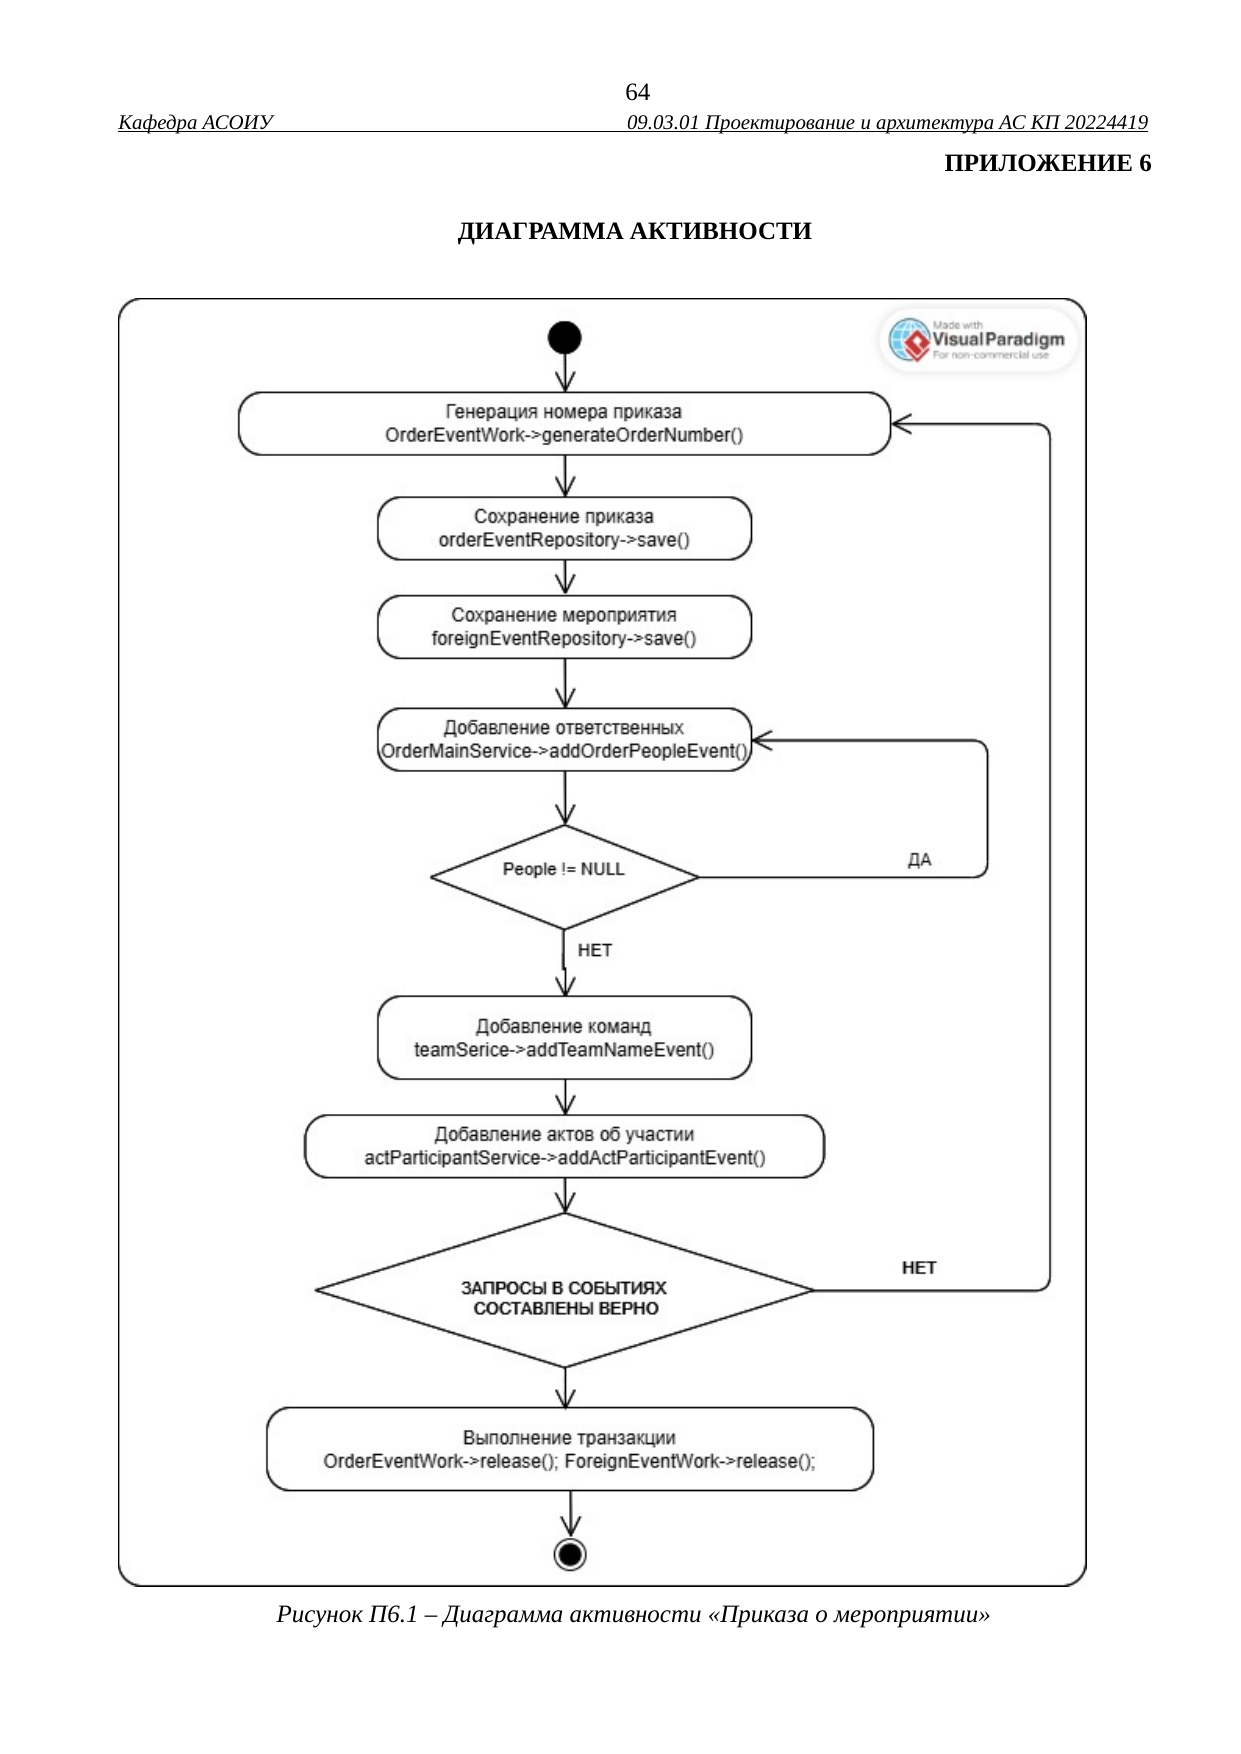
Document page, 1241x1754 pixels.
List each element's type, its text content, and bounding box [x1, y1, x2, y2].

text ДИАГРАММА АКТИВНОСТИ [118, 216, 1152, 245]
text Рисунок П6.1 – Диаграмма активности «Приказа о мероприятии» [118, 1599, 1152, 1628]
picture [118, 298, 1087, 1587]
text ПРИЛОЖЕНИЕ 6 [118, 148, 1152, 177]
